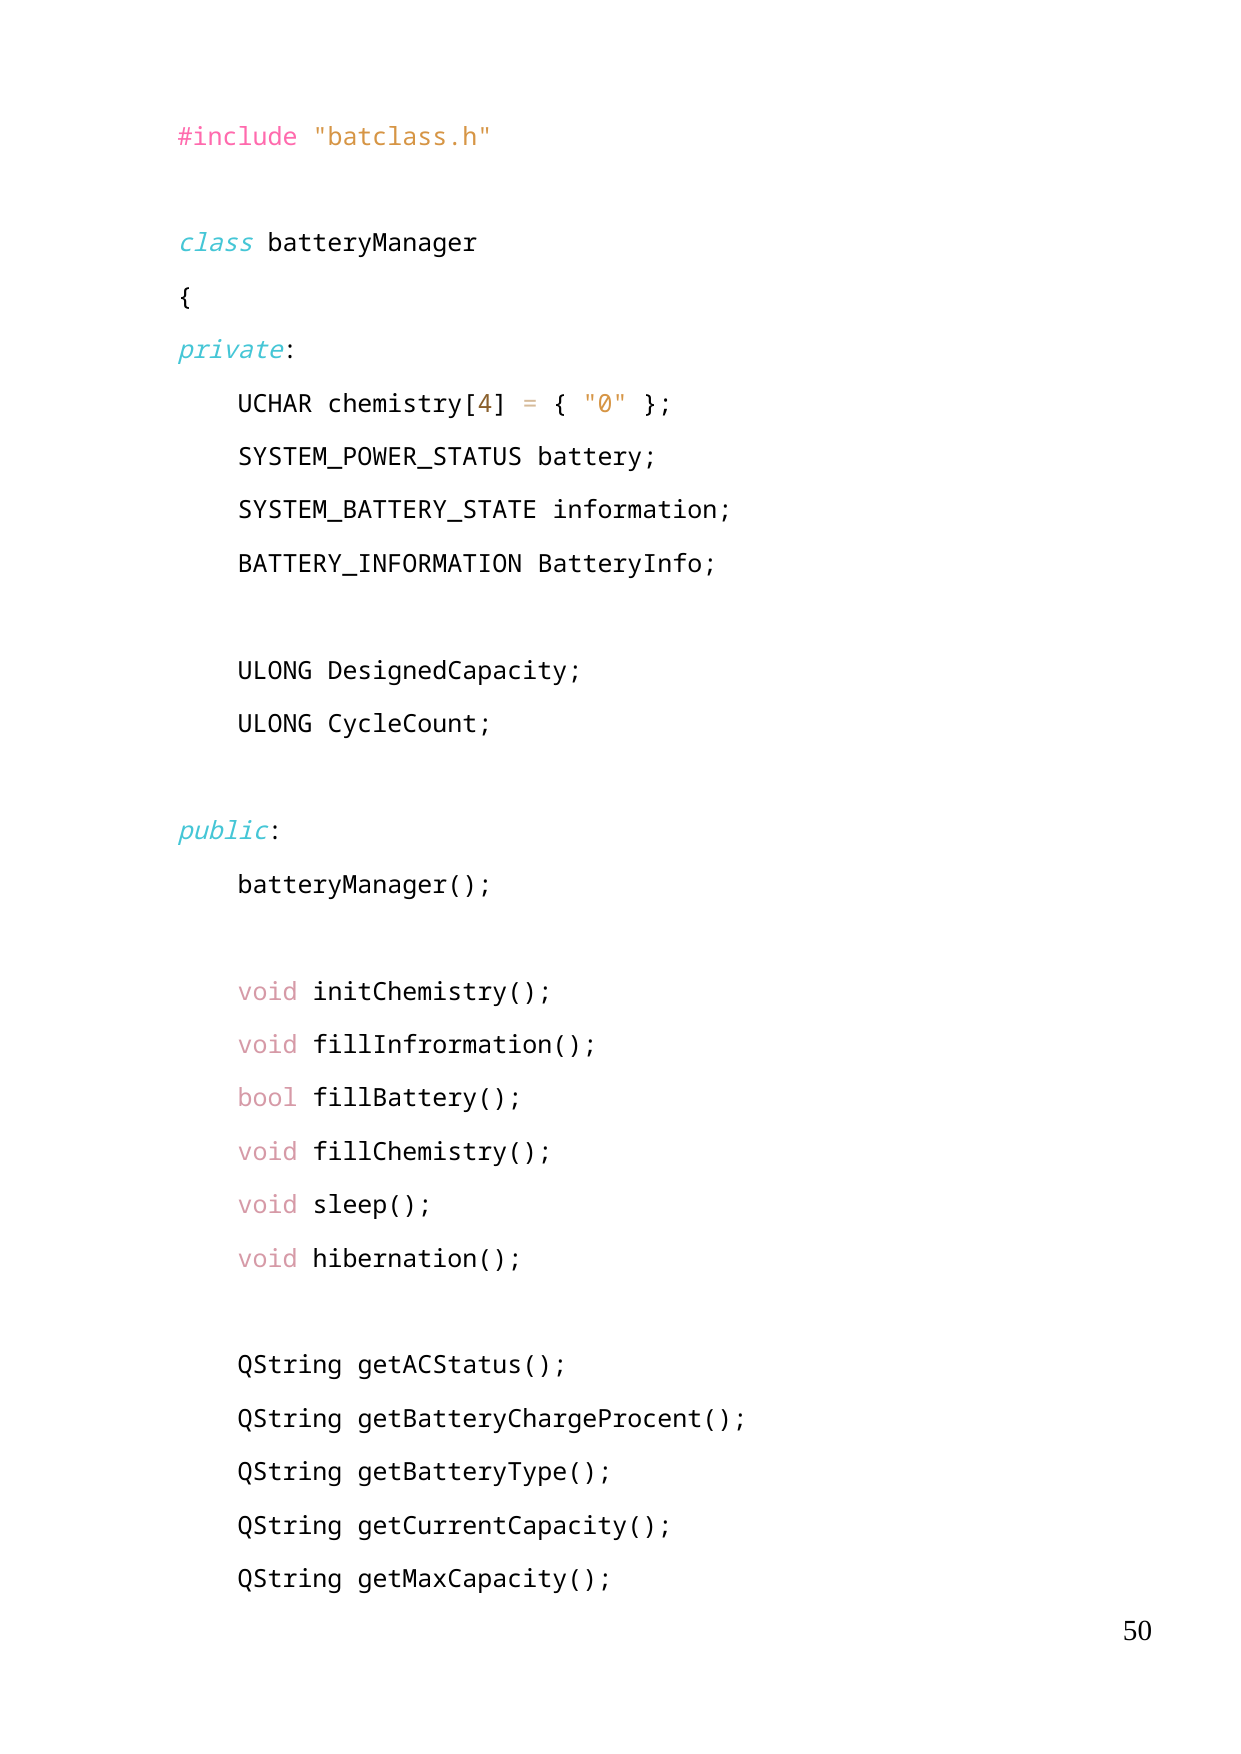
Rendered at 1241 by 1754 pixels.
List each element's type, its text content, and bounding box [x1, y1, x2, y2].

text #include "batclass.h" [177, 118, 1152, 152]
text public: [177, 813, 1152, 847]
text void fillChemistry(); [177, 1133, 1152, 1167]
text QString getCurrentCapacity(); [177, 1507, 1152, 1542]
text QString getACStatus(); [177, 1347, 1152, 1381]
text void sleep(); [177, 1187, 1152, 1221]
text void fillInfrormation(); [177, 1027, 1152, 1061]
text bool fillBattery(); [177, 1080, 1152, 1114]
text QString getBatteryType(); [177, 1454, 1152, 1488]
text ULONG DesignedCapacity; [177, 652, 1152, 687]
text UCHAR chemistry[4] = { "0" }; [177, 385, 1152, 419]
text class batteryManager [177, 225, 1152, 259]
text QString getMaxCapacity(); [177, 1561, 1152, 1595]
text SYSTEM_POWER_STATUS battery; [177, 439, 1152, 473]
text QString getBatteryChargeProcent(); [177, 1401, 1152, 1435]
text BATTERY_INFORMATION BatteryInfo; [177, 546, 1152, 580]
text SYSTEM_BATTERY_STATE information; [177, 492, 1152, 526]
text private: [177, 332, 1152, 366]
text void hibernation(); [177, 1240, 1152, 1274]
text void initChemistry(); [177, 973, 1152, 1007]
text { [177, 278, 1152, 312]
text batteryManager(); [177, 866, 1152, 900]
text ULONG CycleCount; [177, 706, 1152, 740]
